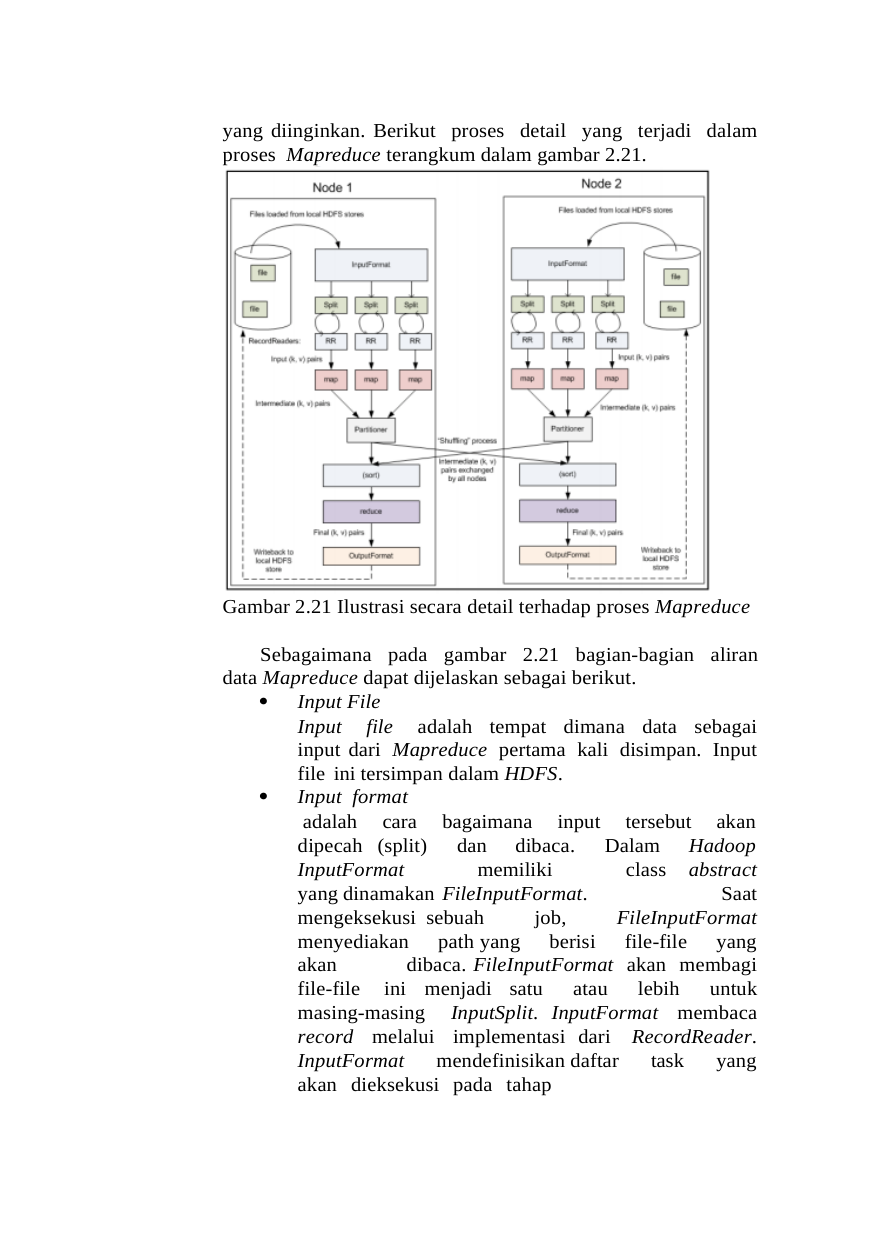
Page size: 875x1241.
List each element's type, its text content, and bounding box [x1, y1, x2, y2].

text · Input format [260, 786, 788, 808]
text · Input File [260, 690, 788, 713]
text Sebagaimana pada gambar 2.21 bagian-bagian aliran data Mapreduce dapat dijelaskan sebagai berikut. [222, 643, 759, 689]
text Input file adalah tempat dimana data sebagai input dari Mapreduce pertama kali disimpan. Input file ini tersimpan dalam HDFS. [297, 714, 757, 785]
text yang diinginkan. Berikut proses detail yang terjadi dalam proses Mapreduce terangkum dalam gambar 2.21. [222, 119, 759, 166]
text Gambar 2.21 Ilustrasi secara detail terhadap proses Mapreduce [222, 595, 788, 618]
text adalah cara bagaimana input tersebut akan dipecah (split) dan dibaca. Dalam Hadoop InputFormat memiliki class abstract yang dinamakan FileInputFormat. Saat mengeksekusi sebuah job, FileInputFormat menyediakan path yang berisi file-file yang akan dibaca. FileInputFormat akan membagi file-file ini menjadi satu atau lebih untuk masing-masing InputSplit. InputFormat membaca record melalui implementasi dari RecordReader. InputFormat mendefinisikan daftar task yang akan dieksekusi pada tahap [297, 810, 757, 1096]
picture [222, 166, 714, 594]
